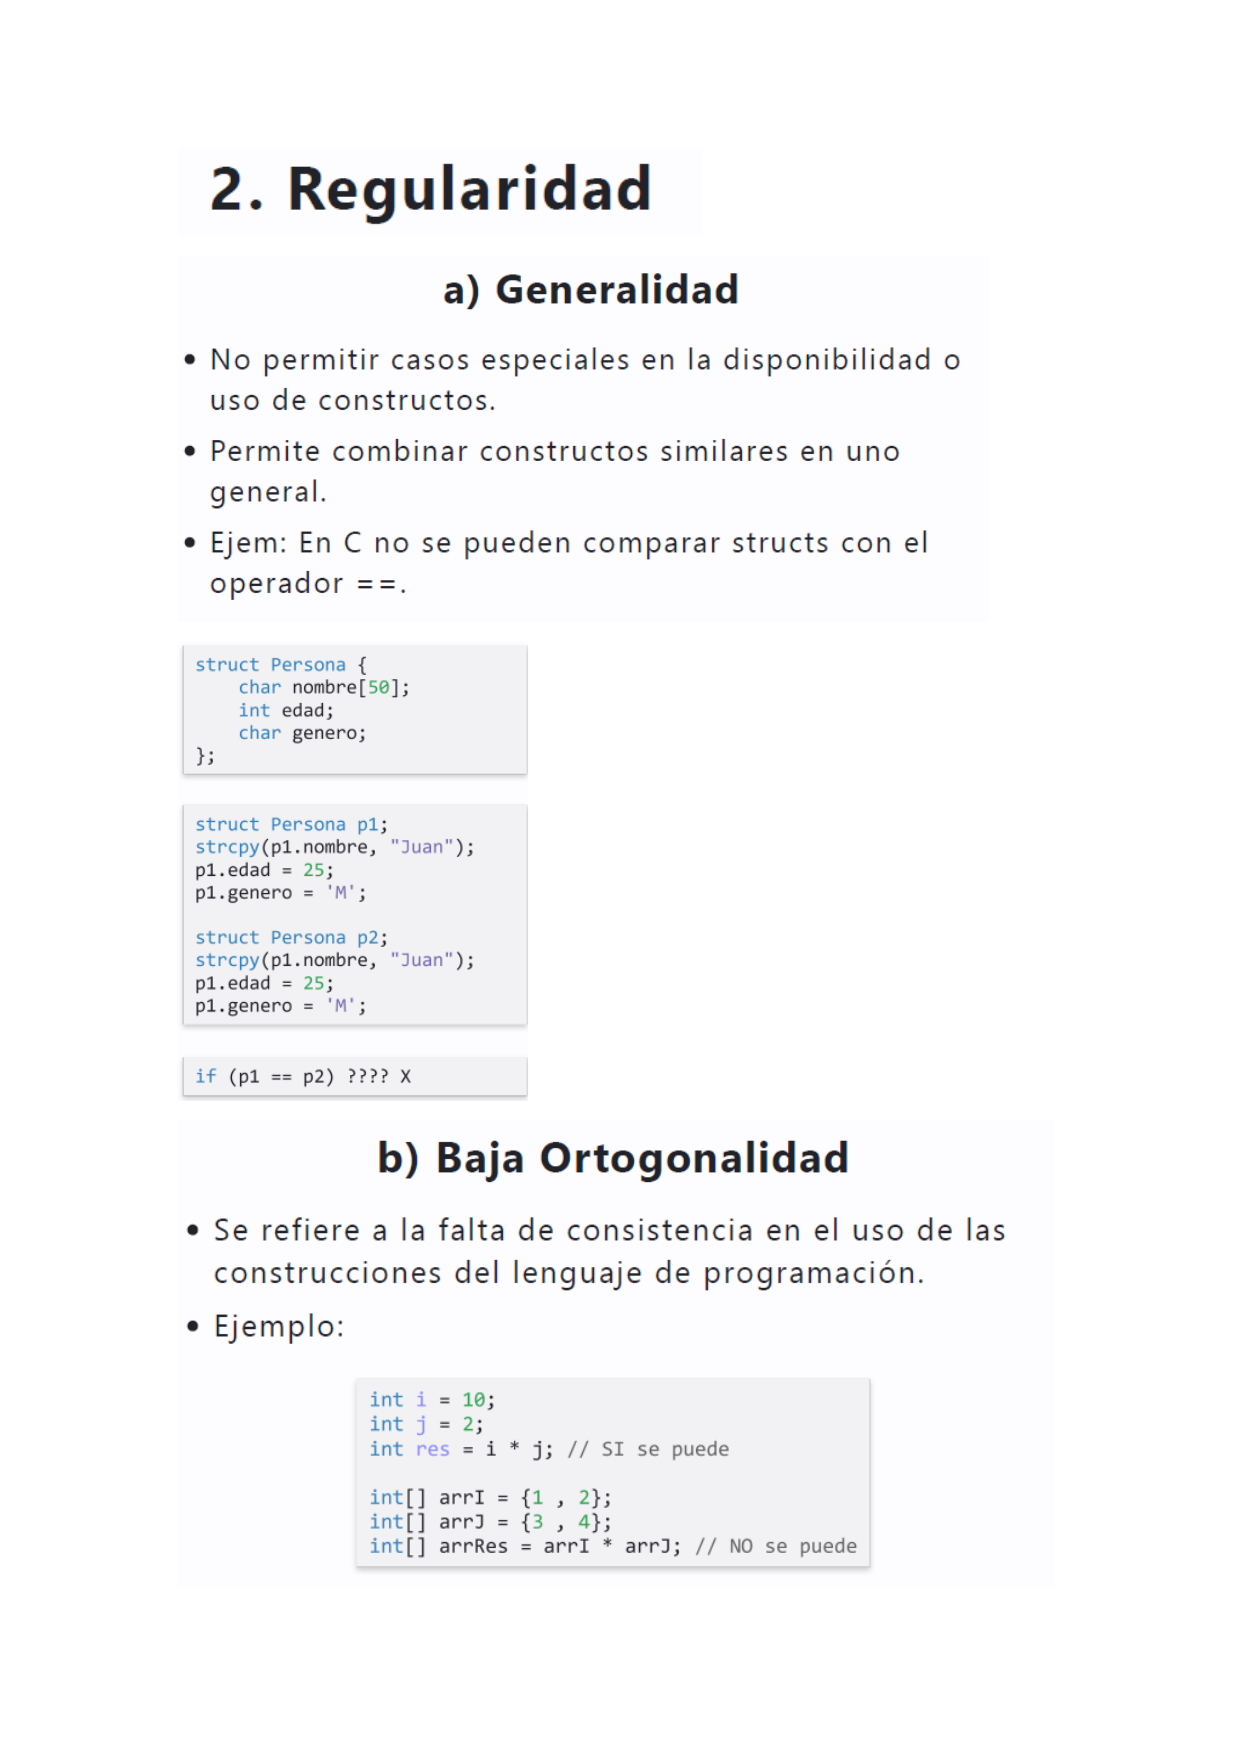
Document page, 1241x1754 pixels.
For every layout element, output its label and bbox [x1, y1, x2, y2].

picture [177, 256, 990, 622]
picture [177, 641, 529, 1101]
picture [177, 147, 704, 237]
picture [177, 1120, 1055, 1587]
